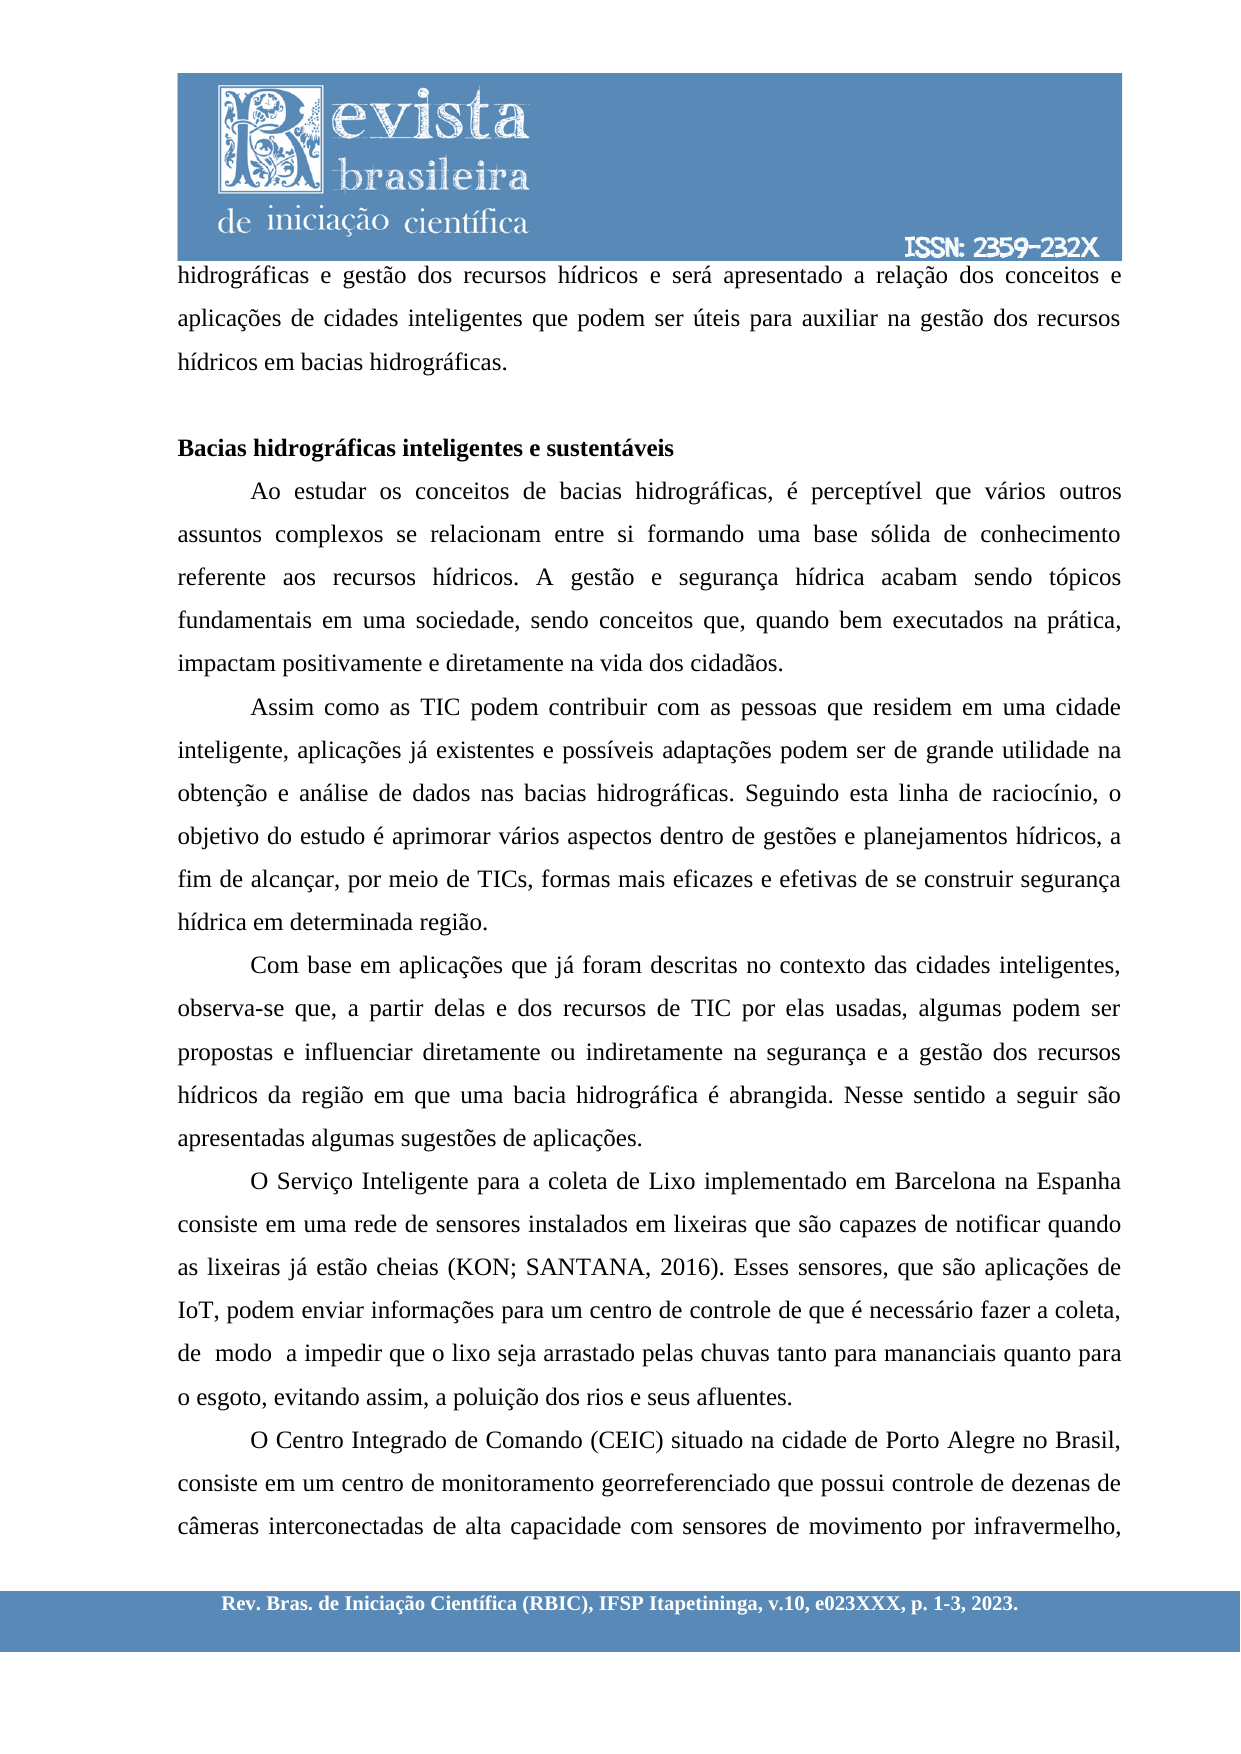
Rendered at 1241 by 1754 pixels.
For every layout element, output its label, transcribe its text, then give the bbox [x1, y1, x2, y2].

text O Serviço Inteligente para a coleta de Lixo implementado em Barcelona na Espanha consiste em uma rede de sensores instalados em lixeiras que são capazes de notificar quando as lixeiras já estão cheias (KON; SANTANA, 2016). Esses sensores, que são aplicações de IoT, podem enviar informações para um centro de controle de que é necessário fazer a coleta, de modo a impedir que o lixo seja arrastado pelas chuvas tanto para mananciais quanto para o esgoto, evitando assim, a poluição dos rios e seus afluentes. [177, 1166, 1122, 1410]
text Bacias hidrográficas inteligentes e sustentáveis [177, 433, 1122, 462]
text Assim como as TIC podem contribuir com as pessoas que residem em uma cidade inteligente, aplicações já existentes e possíveis adaptações podem ser de grande utilidade na obtenção e análise de dados nas bacias hidrográficas. Seguindo esta linha de raciocínio, o objetivo do estudo é aprimorar vários aspectos dentro de gestões e planejamentos hídricos, a fim de alcançar, por meio de TICs, formas mais eficazes e efetivas de se construir segurança hídrica em determinada região. [177, 692, 1122, 936]
text Com base em aplicações que já foram descritas no contexto das cidades inteligentes, observa-se que, a partir delas e dos recursos de TIC por elas usadas, algumas podem ser propostas e influenciar diretamente ou indiretamente na segurança e a gestão dos recursos hídricos da região em que uma bacia hidrográfica é abrangida. Nesse sentido a seguir são apresentadas algumas sugestões de aplicações. [177, 950, 1122, 1152]
text Ao estudar os conceitos de bacias hidrográficas, é perceptível que vários outros assuntos complexos se relacionam entre si formando uma base sólida de conhecimento referente aos recursos hídricos. A gestão e segurança hídrica acabam sendo tópicos fundamentais em uma sociedade, sendo conceitos que, quando bem executados na prática, impactam positivamente e diretamente na vida dos cidadãos. [177, 476, 1122, 677]
picture [177, 73, 1123, 261]
